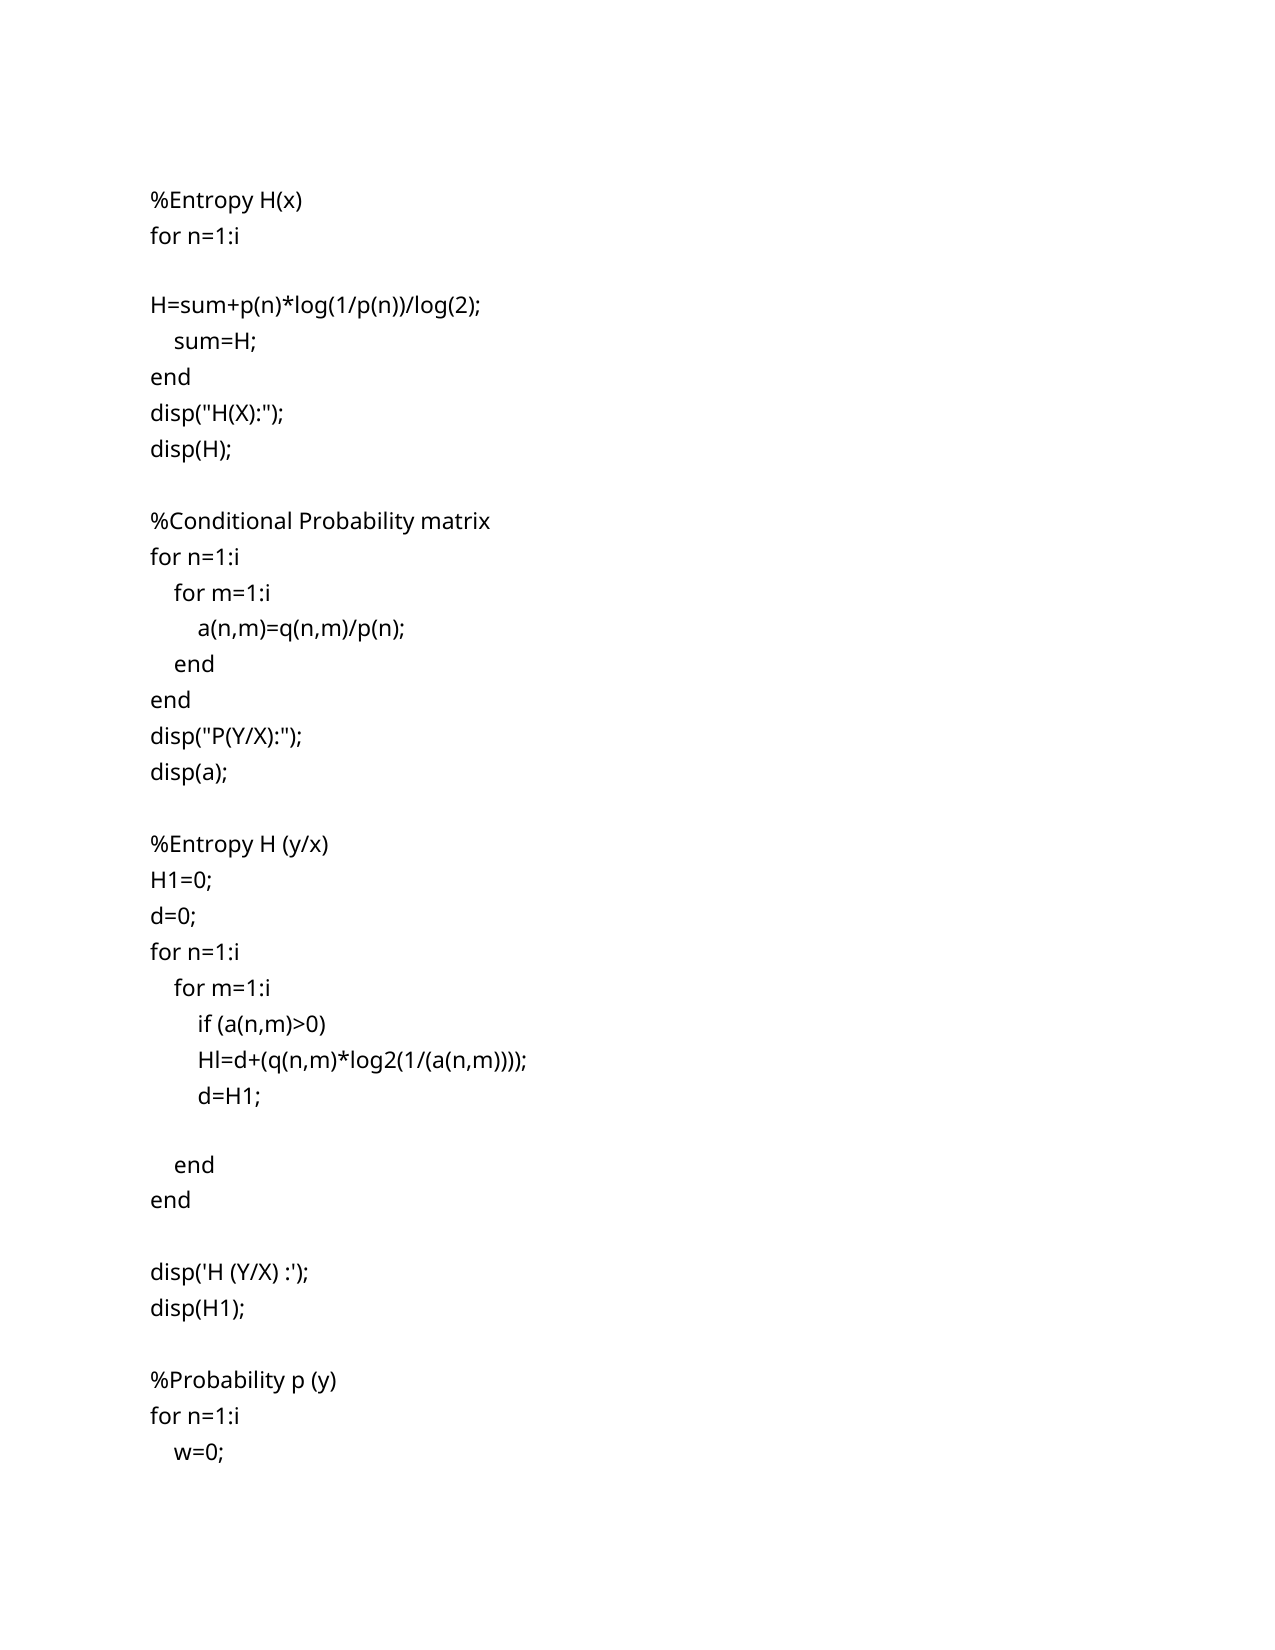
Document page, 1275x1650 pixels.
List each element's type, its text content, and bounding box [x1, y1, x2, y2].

text %Entropy H(x) [150, 184, 1142, 215]
text disp(H1); [150, 1292, 1142, 1323]
text w=0; [150, 1436, 1142, 1467]
text end [150, 684, 1142, 716]
text for n=1:i [150, 936, 1142, 967]
text end [150, 1184, 1142, 1216]
text for m=1:i [150, 972, 1142, 1003]
text end [150, 648, 1142, 679]
text disp("H(X):"); [150, 397, 1142, 428]
text a(n,m)=q(n,m)/p(n); [150, 612, 1142, 644]
text for n=1:i [150, 1400, 1142, 1431]
text H=sum+p(n)*log(1/p(n))/log(2); [150, 289, 1142, 320]
text %Conditional Probability matrix [150, 504, 1142, 536]
text d=H1; [150, 1079, 1142, 1111]
text %Probability p (y) [150, 1364, 1142, 1395]
text end [150, 361, 1142, 392]
text for n=1:i [150, 220, 1142, 251]
text %Entropy H (y/x) [150, 828, 1142, 859]
text H1=0; [150, 864, 1142, 895]
text disp("P(Y/X):"); [150, 720, 1142, 751]
text for n=1:i [150, 541, 1142, 572]
text disp(H); [150, 433, 1142, 464]
text disp(a); [150, 756, 1142, 787]
text end [150, 1148, 1142, 1180]
text sum=H; [150, 325, 1142, 356]
text Hl=d+(q(n,m)*log2(1/(a(n,m)))); [150, 1044, 1142, 1075]
text if (a(n,m)>0) [150, 1008, 1142, 1039]
text d=0; [150, 900, 1142, 931]
text for m=1:i [150, 576, 1142, 608]
text disp('H (Y/X) :'); [150, 1256, 1142, 1288]
